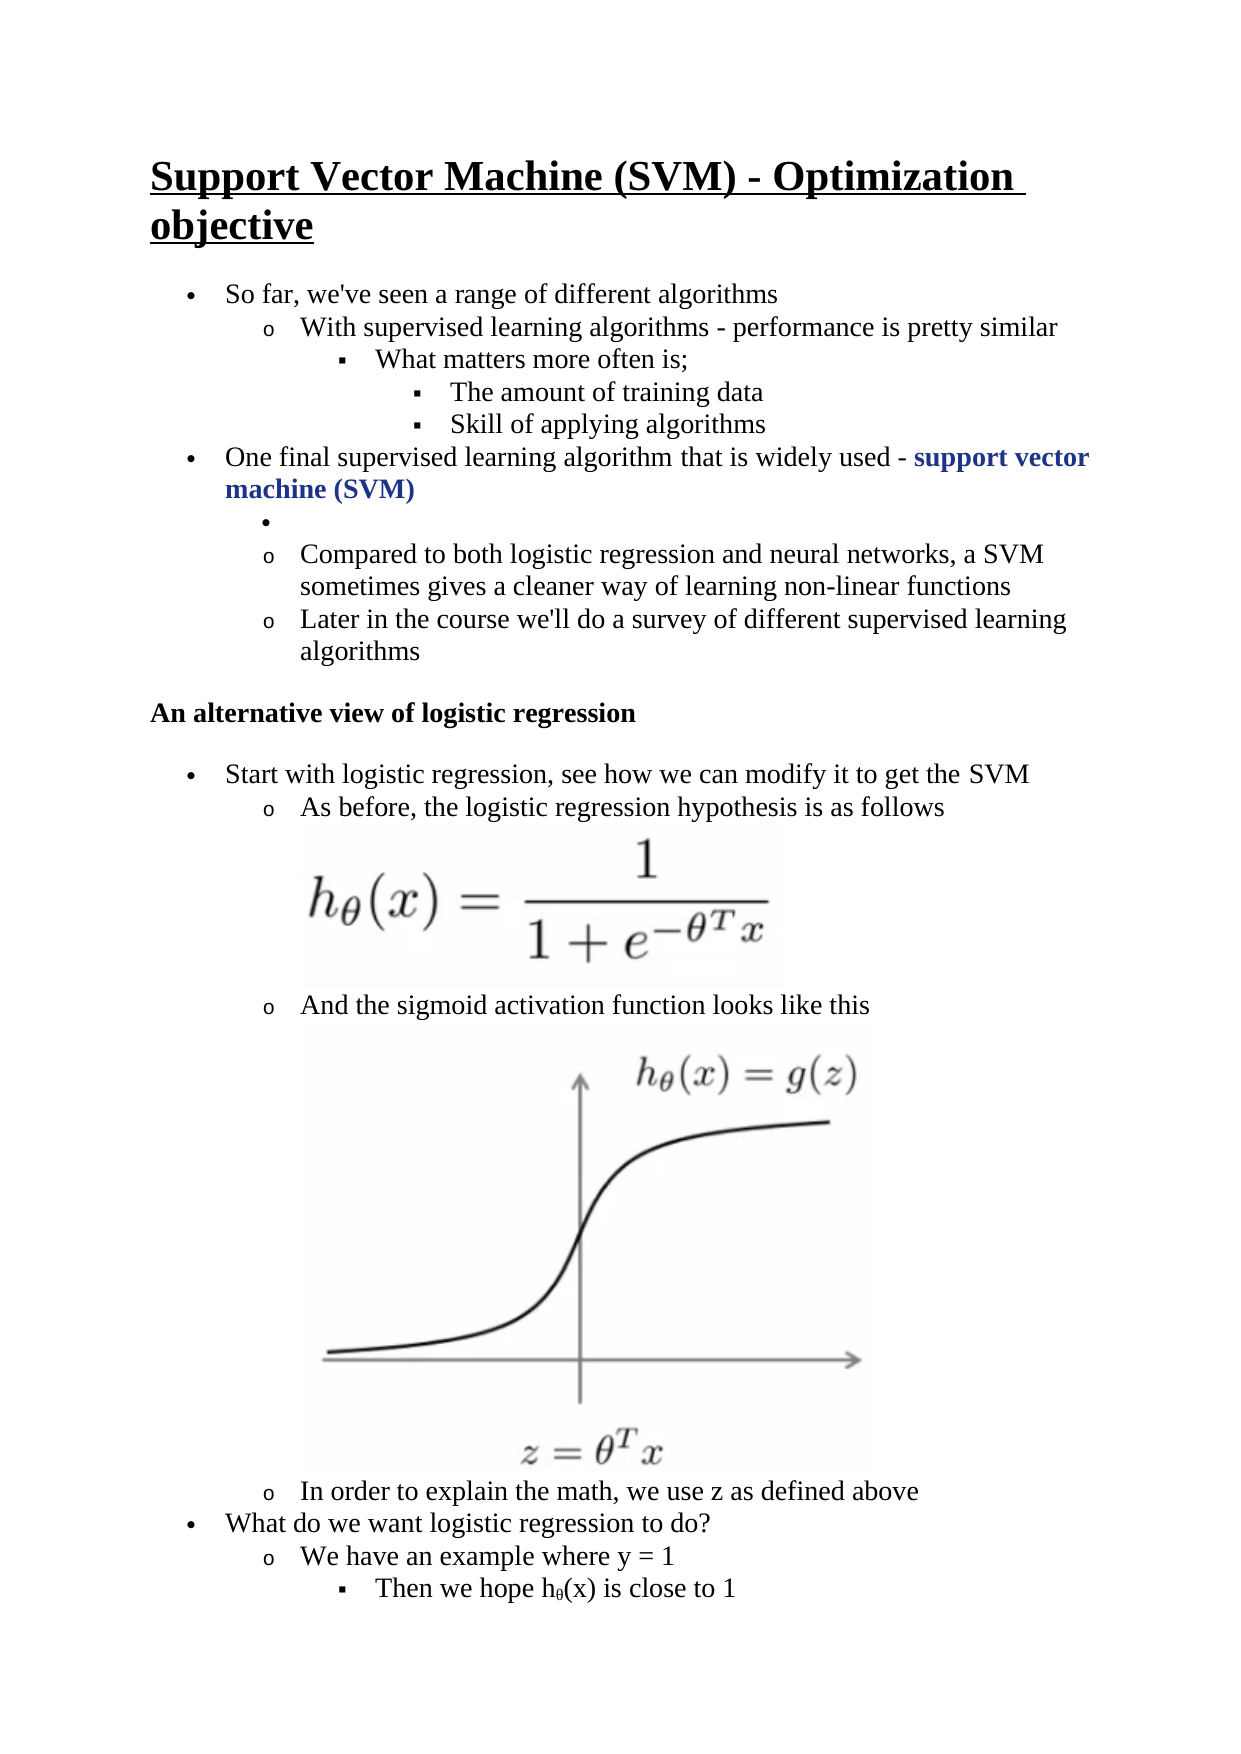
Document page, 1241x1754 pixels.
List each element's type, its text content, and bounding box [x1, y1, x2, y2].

list Then we hope hθ(x) is close to 1 [337, 1571, 1090, 1604]
list Compared to both logistic regression and neural networks, a SVM sometimes gives a cleaner way of learning non-linear functions [262, 537, 1090, 602]
list In order to explain the math, we use z as defined above [262, 1474, 1090, 1506]
list The amount of training data [412, 375, 1090, 407]
list Skill of applying algorithms [412, 407, 1090, 440]
list Start with logistic regression, see how we can modify it to get the SVM [187, 758, 1090, 790]
list With supervised learning algorithms - performance is pretty similar [262, 310, 1090, 342]
text An alternative view of logistic regression [150, 696, 1090, 728]
picture [300, 1020, 877, 1474]
list What do we want logistic regression to do? [187, 1506, 1090, 1539]
list One final supervised learning algorithm that is widely used - support vector machine (SVM) [187, 440, 1090, 504]
list We have an example where y = 1 [262, 1539, 1090, 1571]
list Later in the course we'll do a survey of different supervised learning algorithms [262, 602, 1090, 667]
list So far, we've seen a range of different algorithms [187, 277, 1090, 310]
list What matters more often is; [337, 342, 1090, 375]
text Support Vector Machine (SVM) - Optimization objective [150, 150, 1090, 248]
picture [300, 822, 786, 989]
